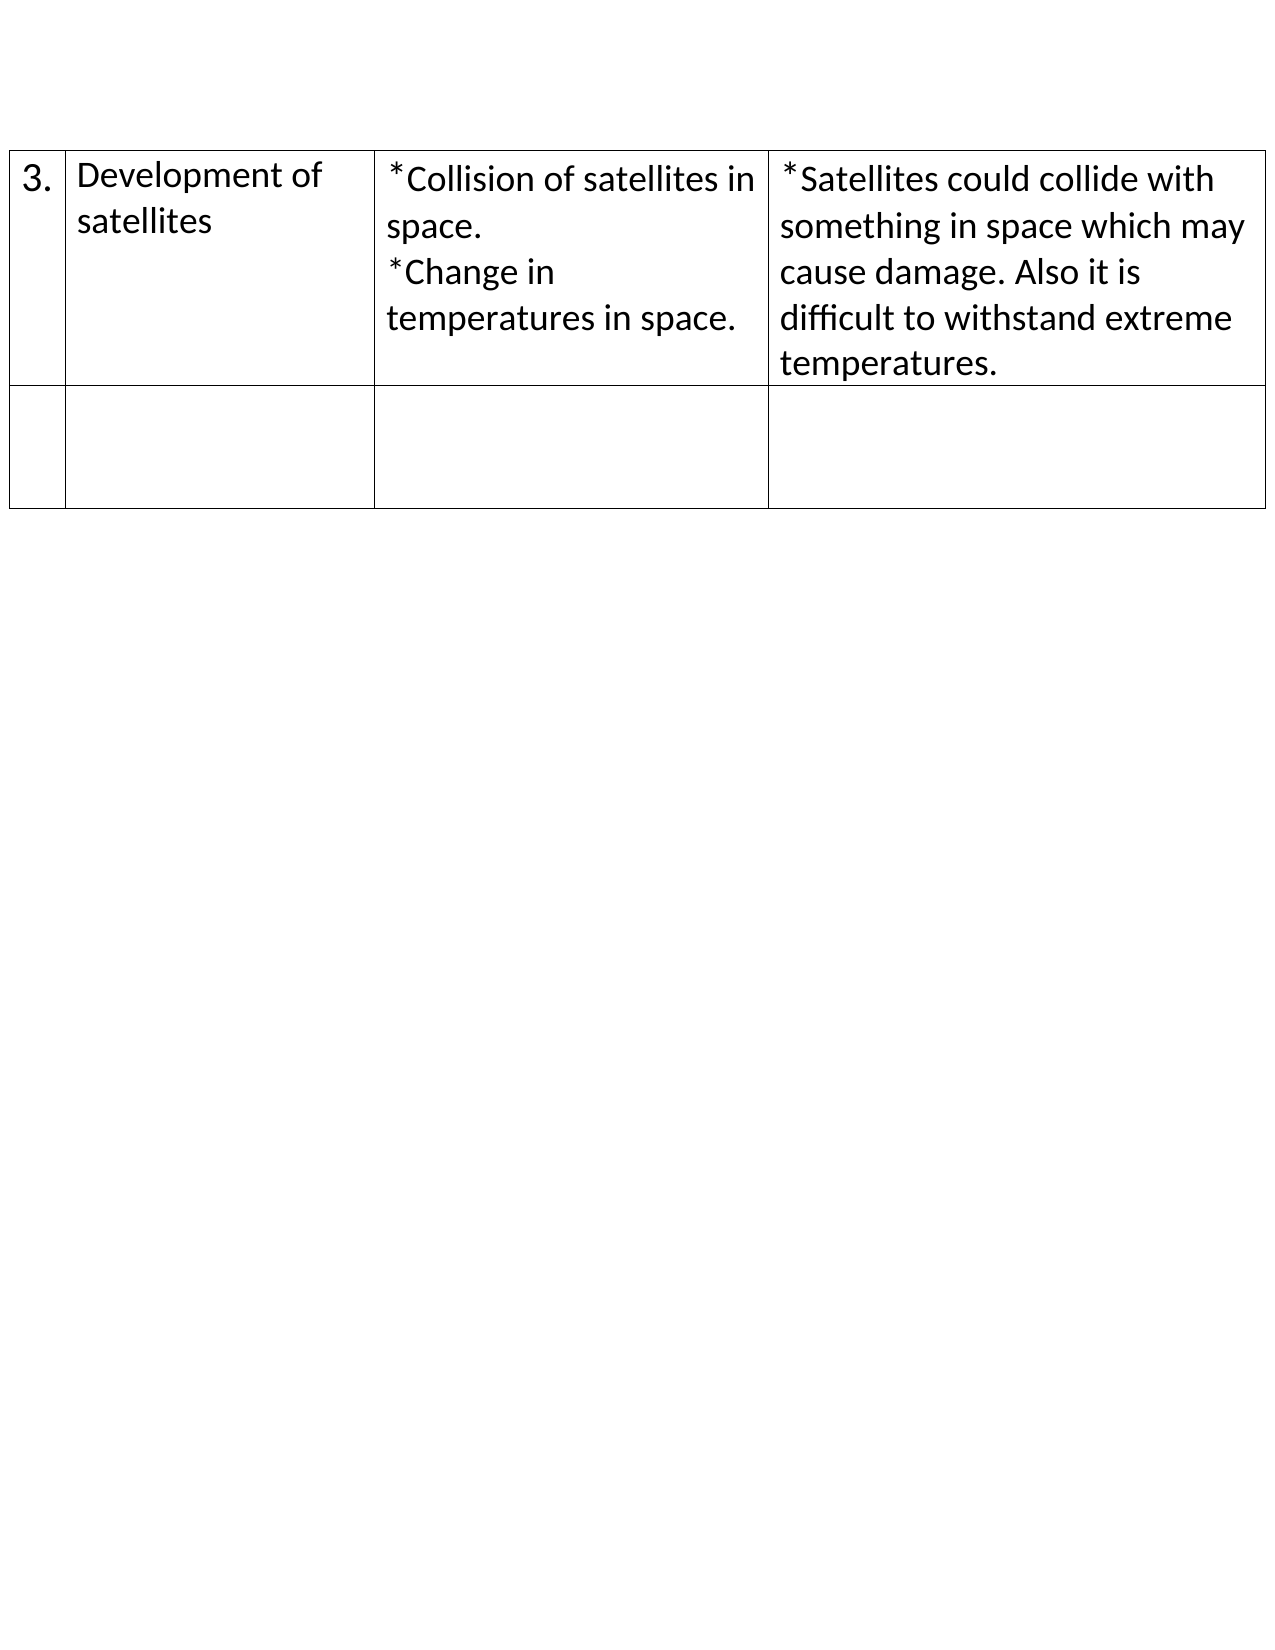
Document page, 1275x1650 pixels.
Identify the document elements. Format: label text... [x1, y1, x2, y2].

table_cell *Satellites could collide with something in space which may cause damage. Also it is difficult to withstand extreme temperatures. [769, 151, 1265, 385]
table_cell [769, 386, 1265, 508]
table_cell [10, 386, 65, 508]
table_cell [66, 386, 374, 508]
table_cell Development of satellites [66, 151, 374, 385]
table_cell *Collision of satellites in space. *Change in temperatures in space. [375, 151, 768, 385]
table_cell [375, 386, 768, 508]
table_cell 3. [10, 151, 65, 385]
